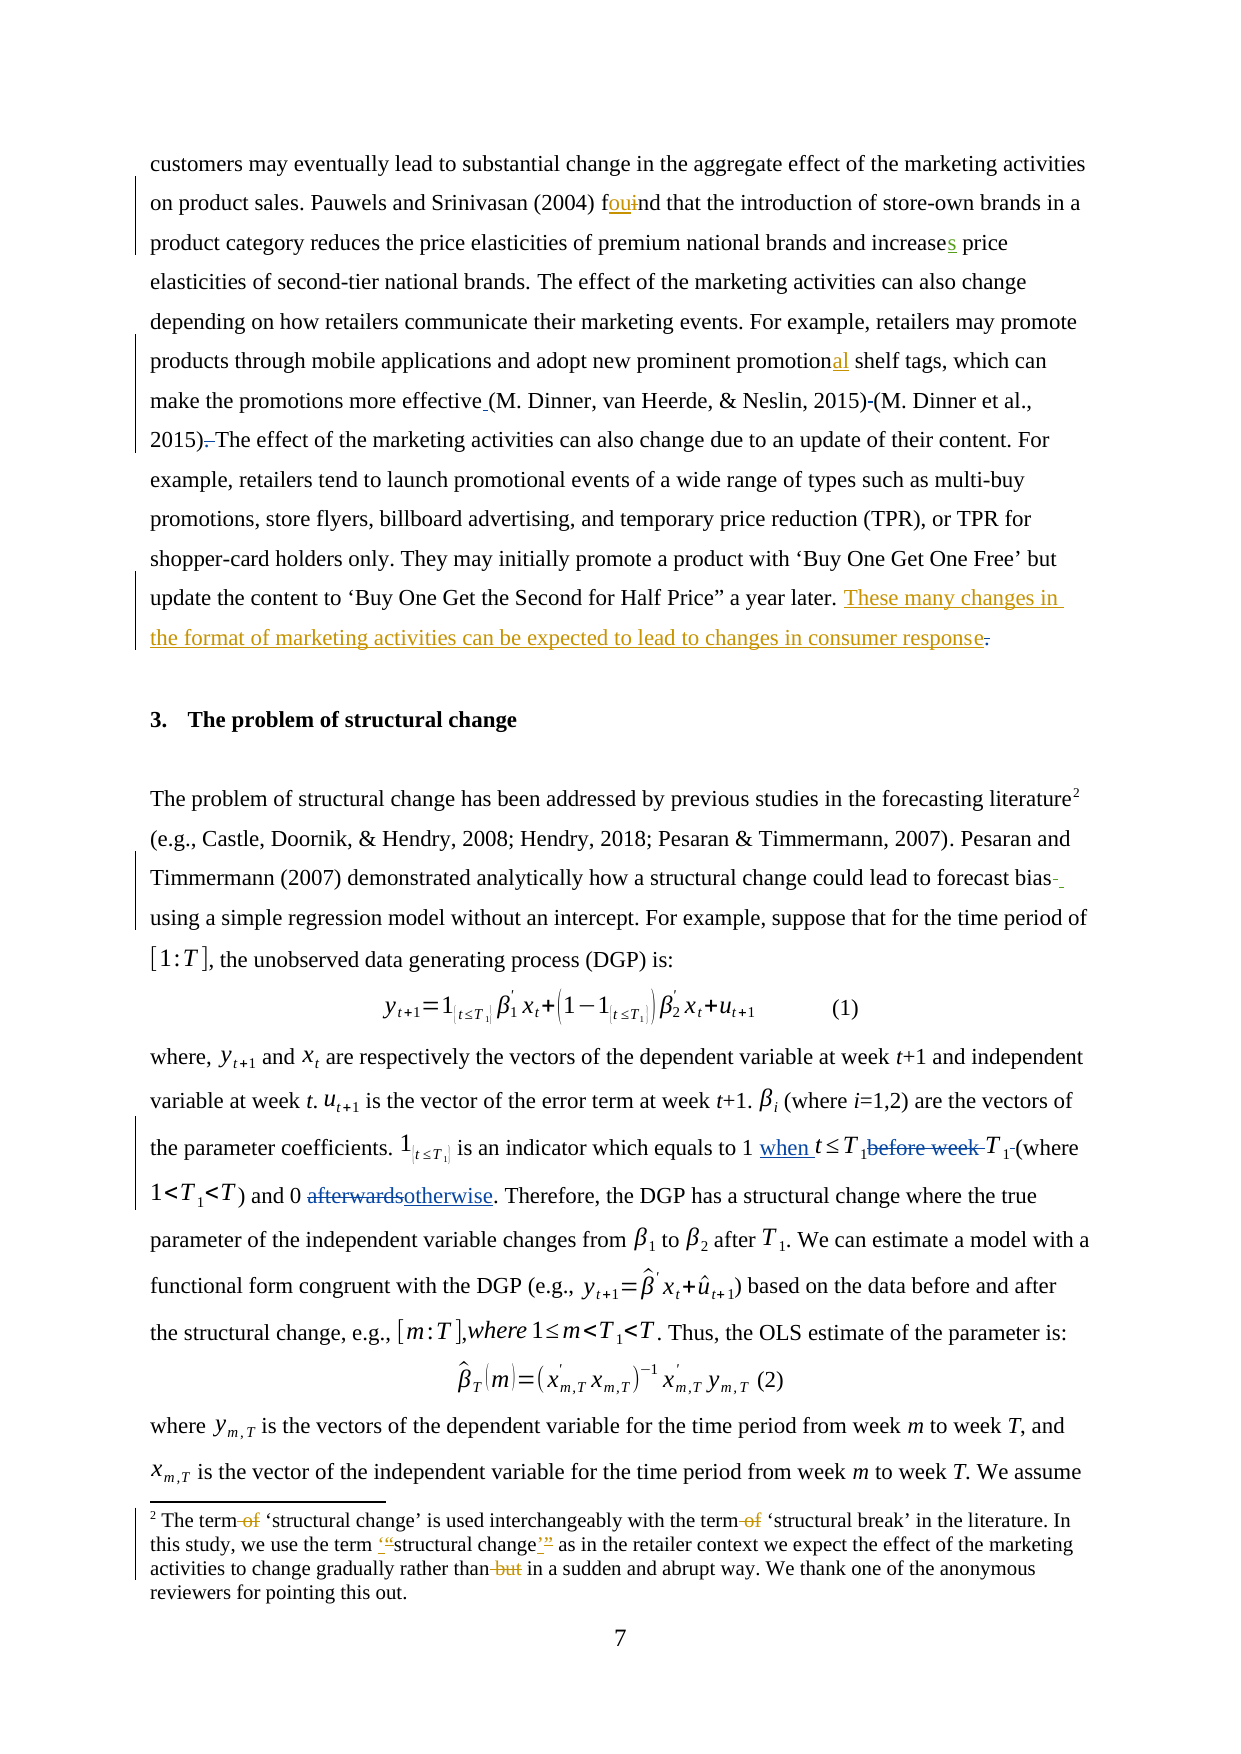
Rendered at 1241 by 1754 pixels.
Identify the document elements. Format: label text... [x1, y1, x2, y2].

text (2) [150, 1361, 1090, 1396]
text (1) [150, 986, 1090, 1027]
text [150, 150, 1090, 650]
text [150, 1409, 1090, 1486]
subtitle The problem of structural change [150, 706, 1090, 733]
text where, and are respectively the vectors of the dependent variable at week t+1 and independent variable at week t. is the vector of the error term at week t+1. (where i=1,2) are the vectors of the parameter coefficients. is an indicator which equals to 1 (where ) and 0 . Therefore, the DGP has a structural change where the true parameter of the independent variable changes from to after . We can estimate a model with a functional form congruent with the DGP (e.g., ) based on the data before and after the structural change, e.g., ,. Thus, the OLS estimate of the parameter is: [150, 1040, 1090, 1348]
text The problem of structural change has been addressed by previous studies in the forecasting literature (e.g., Castle, Doornik, & Hendry, 2008; Hendry, 2018; Pesaran & Timmermann, 2007). Pesaran and Timmermann (2007) demonstrated analytically how a structural change could lead to forecast biasusing a simple regression model without an intercept. For example, suppose that for the time period of , the unobserved data generating process (DGP) is: [150, 785, 1090, 973]
